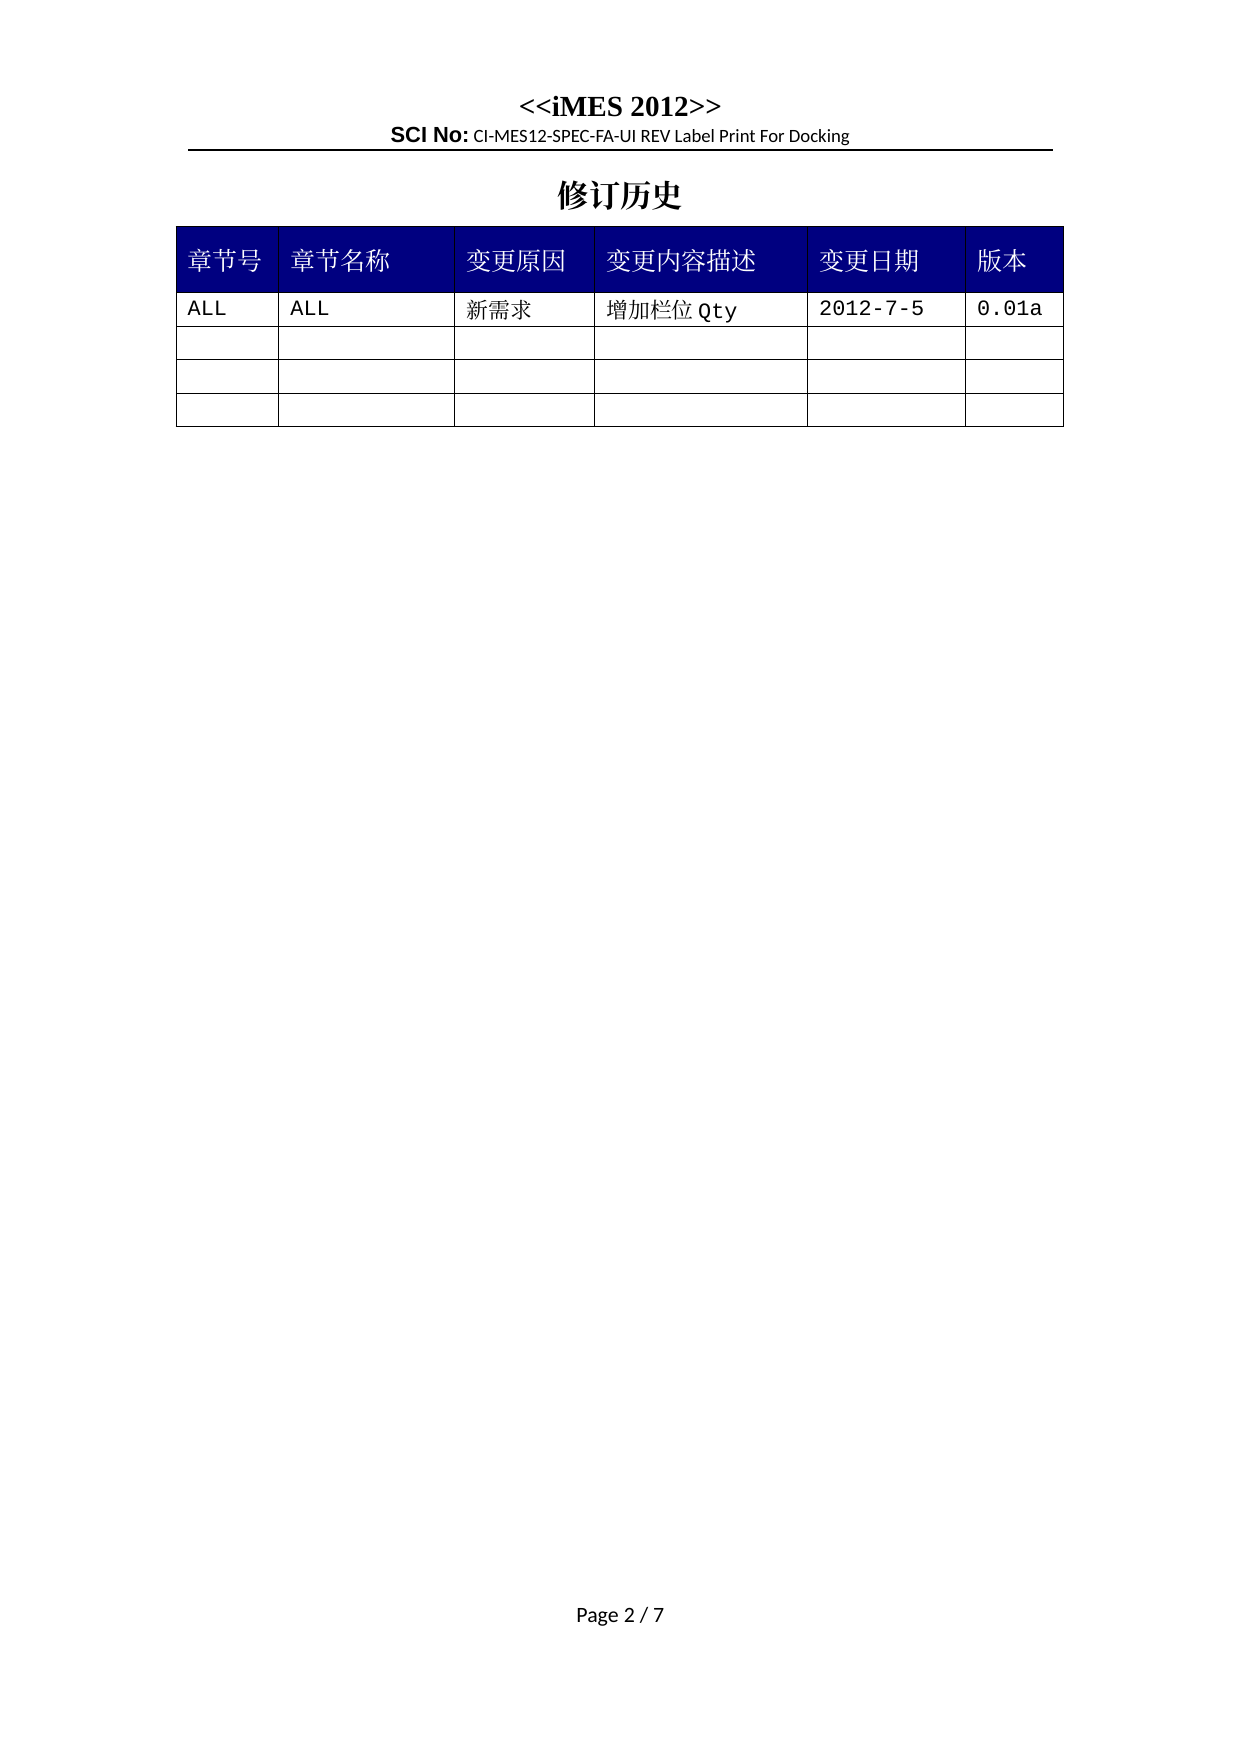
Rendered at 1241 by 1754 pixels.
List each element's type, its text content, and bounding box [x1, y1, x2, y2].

table_cell [279, 360, 454, 393]
table_cell [177, 327, 278, 359]
table_cell [808, 327, 965, 359]
table_cell [455, 394, 594, 426]
table_cell [966, 360, 1063, 393]
table_cell [455, 360, 594, 393]
text 修订历史 [187, 161, 1053, 226]
table_cell 新需求 [455, 293, 594, 326]
table_cell [966, 394, 1063, 426]
table_header 版本 [966, 227, 1063, 292]
table_cell [279, 394, 454, 426]
table_cell [455, 327, 594, 359]
table_cell [595, 327, 807, 359]
table_cell [177, 360, 278, 393]
table_cell [966, 327, 1063, 359]
table_cell 2012-7-5 [808, 293, 965, 326]
table_cell ALL [279, 293, 454, 326]
table_header 变更日期 [808, 227, 965, 292]
table_cell [808, 360, 965, 393]
table_cell 0.01a [966, 293, 1063, 326]
table_header 章节号 [177, 227, 278, 292]
table_cell [595, 394, 807, 426]
table_cell ALL [177, 293, 278, 326]
table_cell [808, 394, 965, 426]
table_header 变更原因 [455, 227, 594, 292]
table_header 变更内容描述 [595, 227, 807, 292]
table_cell [177, 394, 278, 426]
table_cell [279, 327, 454, 359]
table_cell 增加栏位Qty [595, 293, 807, 326]
table_header 章节名称 [279, 227, 454, 292]
table_cell [595, 360, 807, 393]
